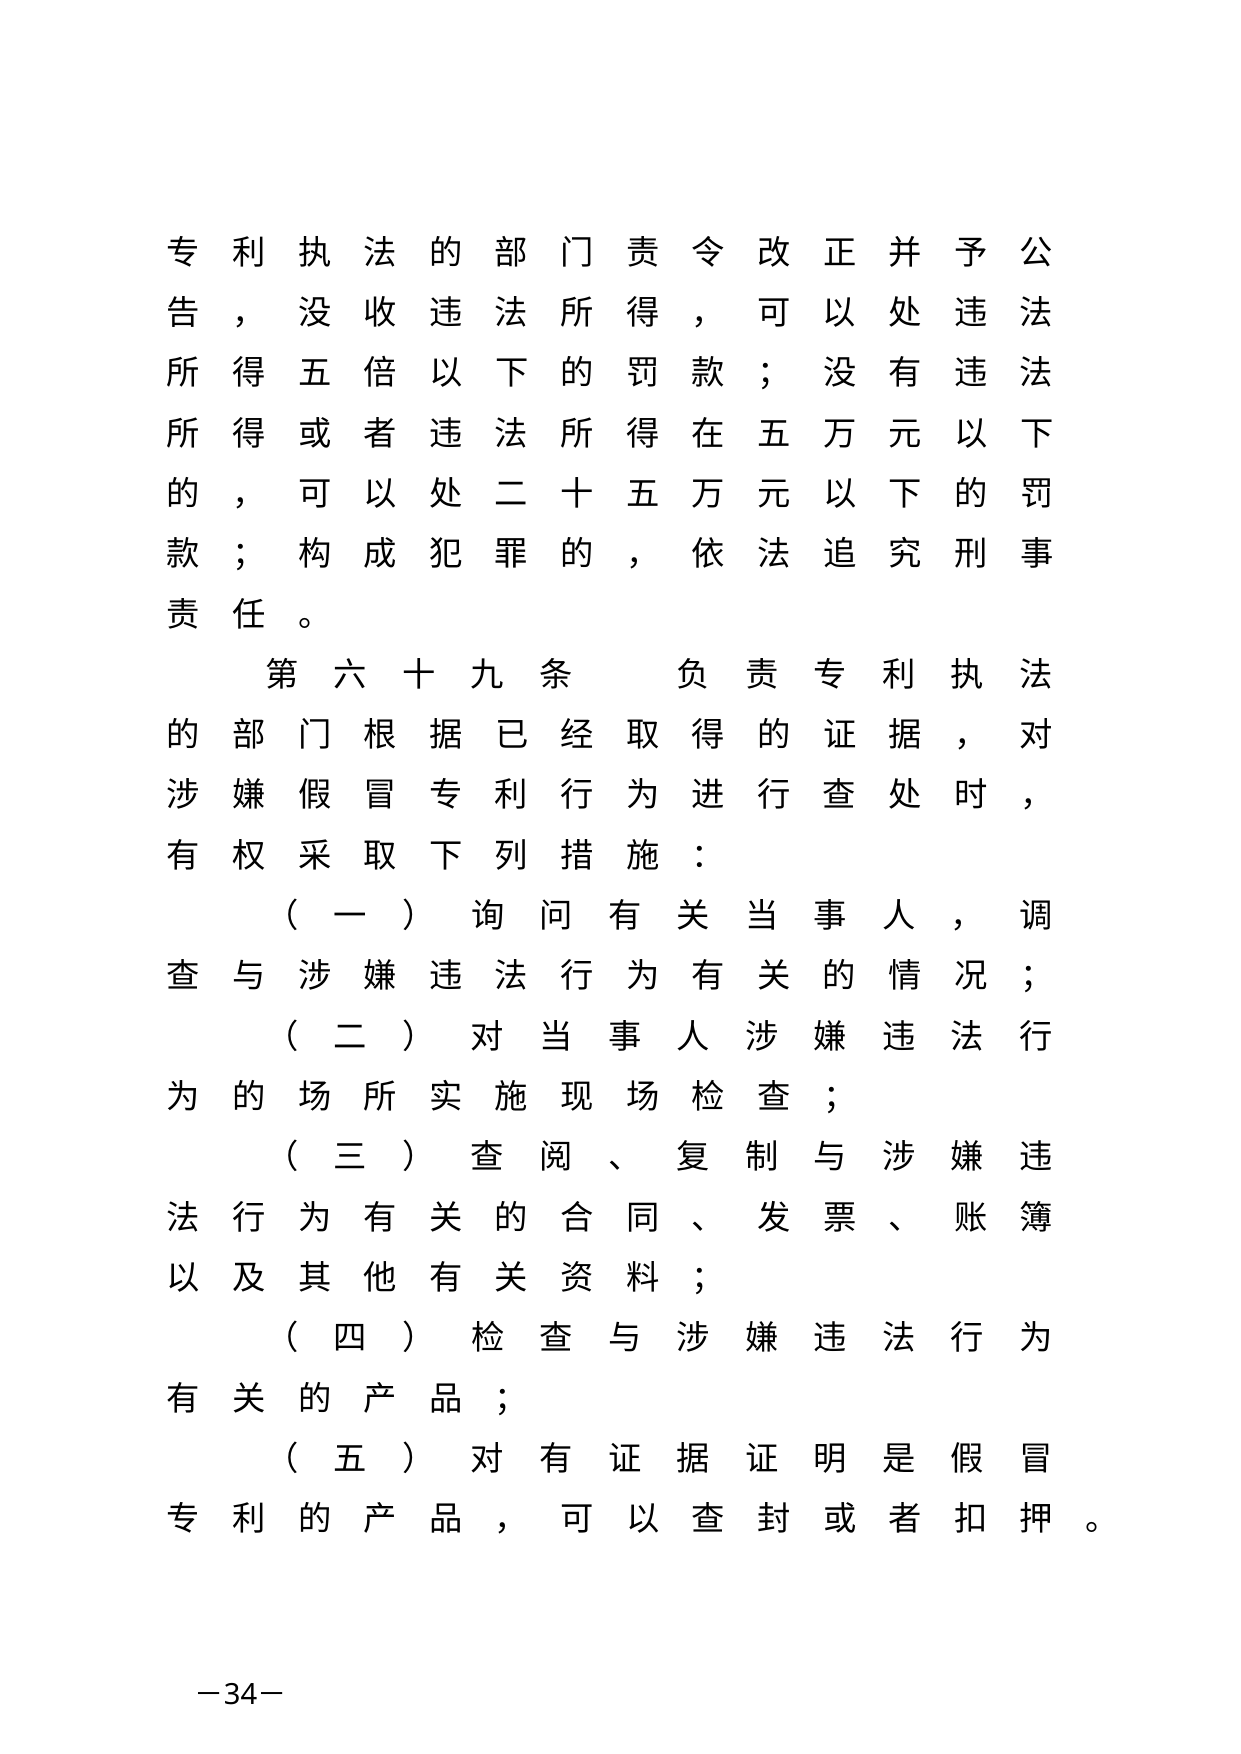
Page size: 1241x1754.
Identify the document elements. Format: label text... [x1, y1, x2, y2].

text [167, 219, 1085, 642]
text （一）询问有关当事人，调查与涉嫌违法行为有关的情况； [167, 883, 1085, 1003]
text 第六十九条 负责专利执法的部门根据已经取得的证据，对涉嫌假冒专利行为进行查处时，有权采取下列措施： [167, 642, 1085, 883]
text （五）对有证据证明是假冒专利的产品，可以查封或者扣押。 [167, 1426, 1085, 1546]
text （四）检查与涉嫌违法行为有关的产品； [167, 1305, 1085, 1426]
text （三）查阅、复制与涉嫌违法行为有关的合同、发票、账簿以及其他有关资料； [167, 1124, 1085, 1305]
text （二）对当事人涉嫌违法行为的场所实施现场检查； [167, 1003, 1085, 1124]
